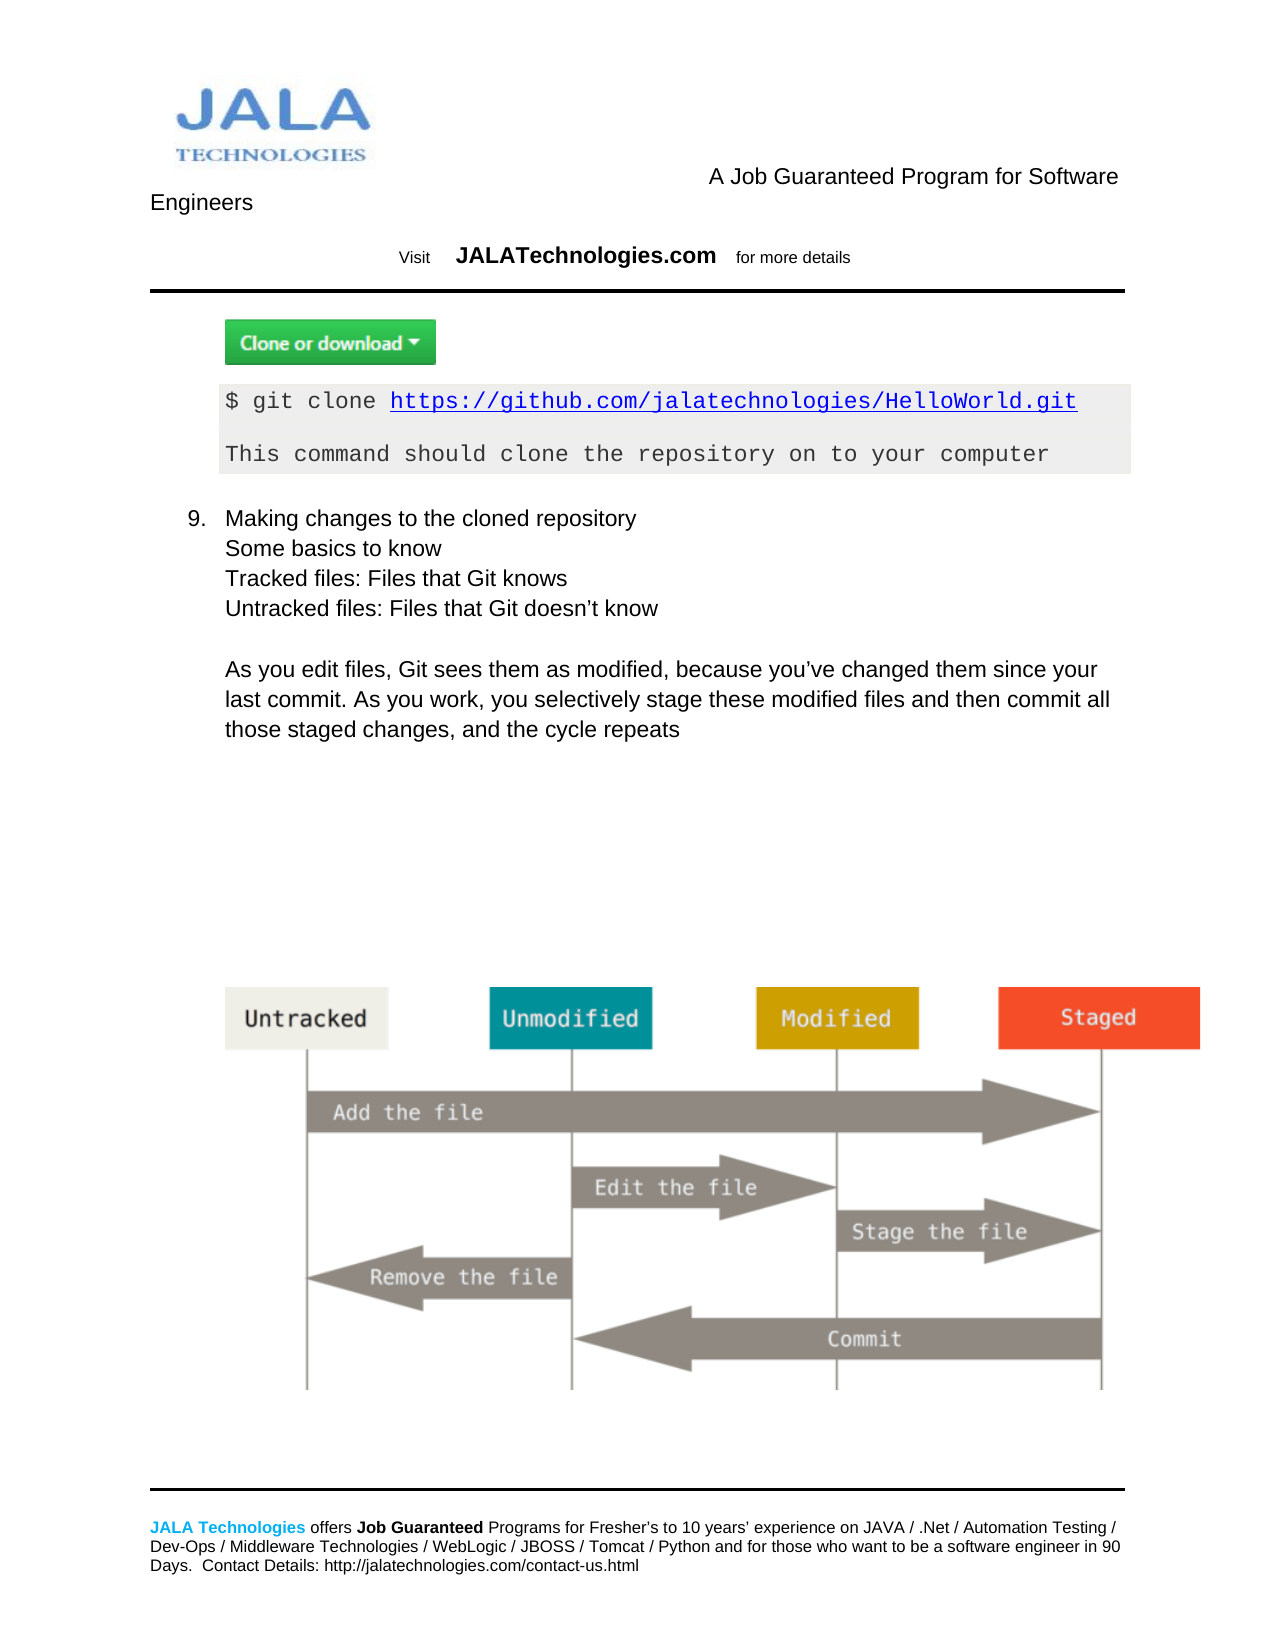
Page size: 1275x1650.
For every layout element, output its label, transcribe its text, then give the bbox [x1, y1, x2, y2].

text $ git clone https://github.com/jalatechnologies/HelloWorld.git [221, 386, 1129, 420]
picture [225, 987, 1200, 1390]
text This command should clone the repository on to your computer [221, 438, 1129, 473]
list Some basics to know [225, 535, 1125, 561]
list As you edit files, Git sees them as modified, because you’ve changed them since your last commit. As you work, you selectively stage these modified files and then commit all those staged changes, and the cycle repeats [225, 656, 1125, 742]
list Untracked files: Files that Git doesn’t know [225, 595, 1125, 621]
picture [225, 319, 436, 365]
list Making changes to the cloned repository [187, 504, 1125, 531]
list Tracked files: Files that Git knows [225, 565, 1125, 591]
picture [150, 75, 394, 185]
